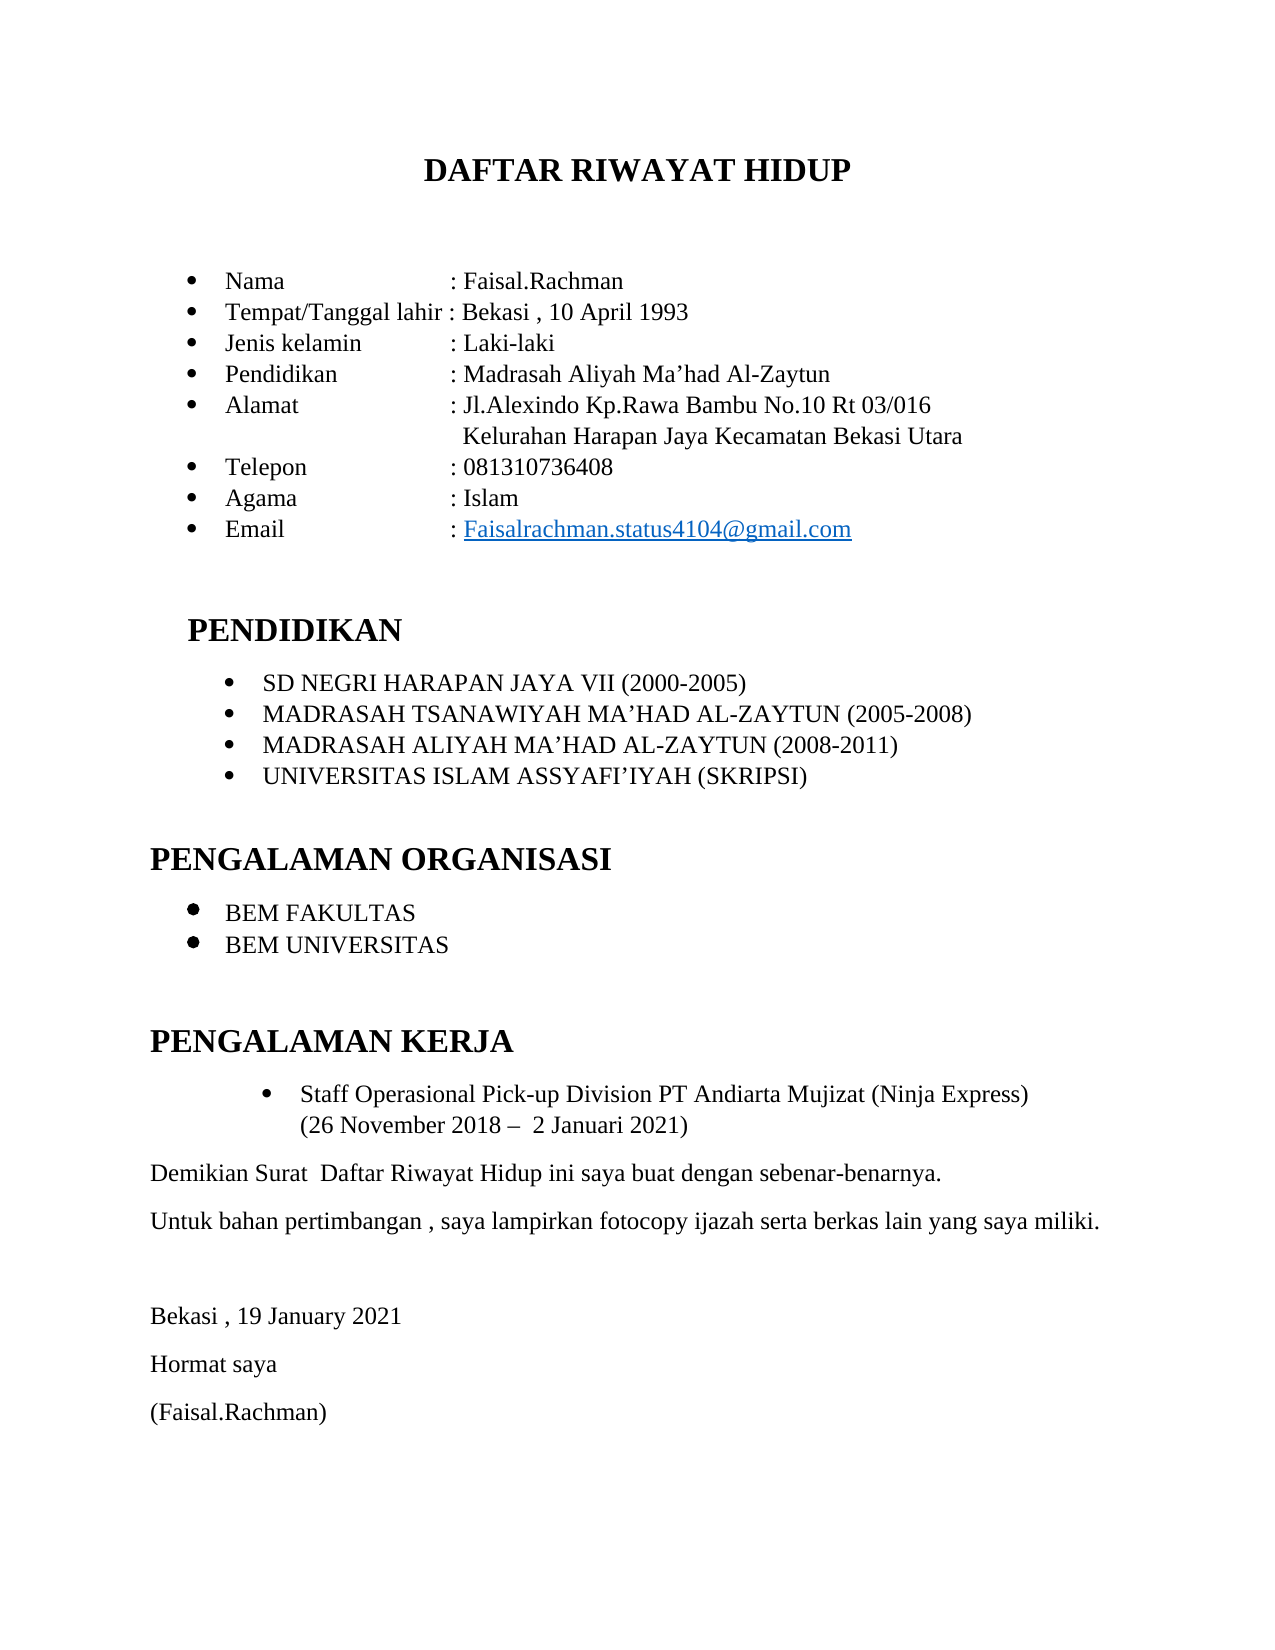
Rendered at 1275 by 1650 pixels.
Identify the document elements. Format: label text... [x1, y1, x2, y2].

text DAFTAR RIWAYAT HIDUP [150, 150, 1125, 188]
list Email : Faisalrachman.status4104@gmail.com [187, 514, 1125, 543]
list Tempat/Tanggal lahir : Bekasi , 10 April 1993 [187, 297, 1125, 326]
list MADRASAH ALIYAH MA’HAD AL-ZAYTUN (2008-2011) [225, 730, 1125, 759]
text Bekasi , 19 January 2021 [150, 1301, 1125, 1330]
list BEM UNIVERSITAS [187, 931, 1125, 961]
text (Faisal.Rachman) [150, 1397, 1125, 1426]
text Hormat saya [150, 1349, 1125, 1378]
list Telepon : 081310736408 [187, 452, 1125, 481]
list SD NEGRI HARAPAN JAYA VII (2000-2005) [225, 668, 1125, 697]
list Kelurahan Harapan Jaya Kecamatan Bekasi Utara [450, 421, 1125, 450]
list Agama : Islam [187, 483, 1125, 512]
list (26 November 2018 – 2 Januari 2021) [300, 1111, 1125, 1139]
text Demikian Surat Daftar Riwayat Hidup ini saya buat dengan sebenar-benarnya. [150, 1158, 1125, 1187]
text PENDIDIKAN [187, 610, 1125, 648]
list Alamat : Jl.Alexindo Kp.Rawa Bambu No.10 Rt 03/016 [187, 390, 1125, 419]
list Jenis kelamin : Laki-laki [187, 328, 1125, 357]
list Nama : Faisal.Rachman [187, 266, 1125, 295]
list MADRASAH TSANAWIYAH MA’HAD AL-ZAYTUN (2005-2008) [225, 699, 1125, 728]
list UNIVERSITAS ISLAM ASSYAFI’IYAH (SKRIPSI) [225, 761, 1125, 790]
list BEM FAKULTAS [187, 898, 1125, 928]
text PENGALAMAN ORGANISASI [150, 840, 1125, 878]
list Staff Operasional Pick-up Division PT Andiarta Mujizat (Ninja Express) [262, 1079, 1125, 1108]
list Pendidikan : Madrasah Aliyah Ma’had Al-Zaytun [187, 359, 1125, 388]
text PENGALAMAN KERJA [150, 1022, 1125, 1060]
text Untuk bahan pertimbangan , saya lampirkan fotocopy ijazah serta berkas lain yang saya miliki. [150, 1206, 1125, 1235]
